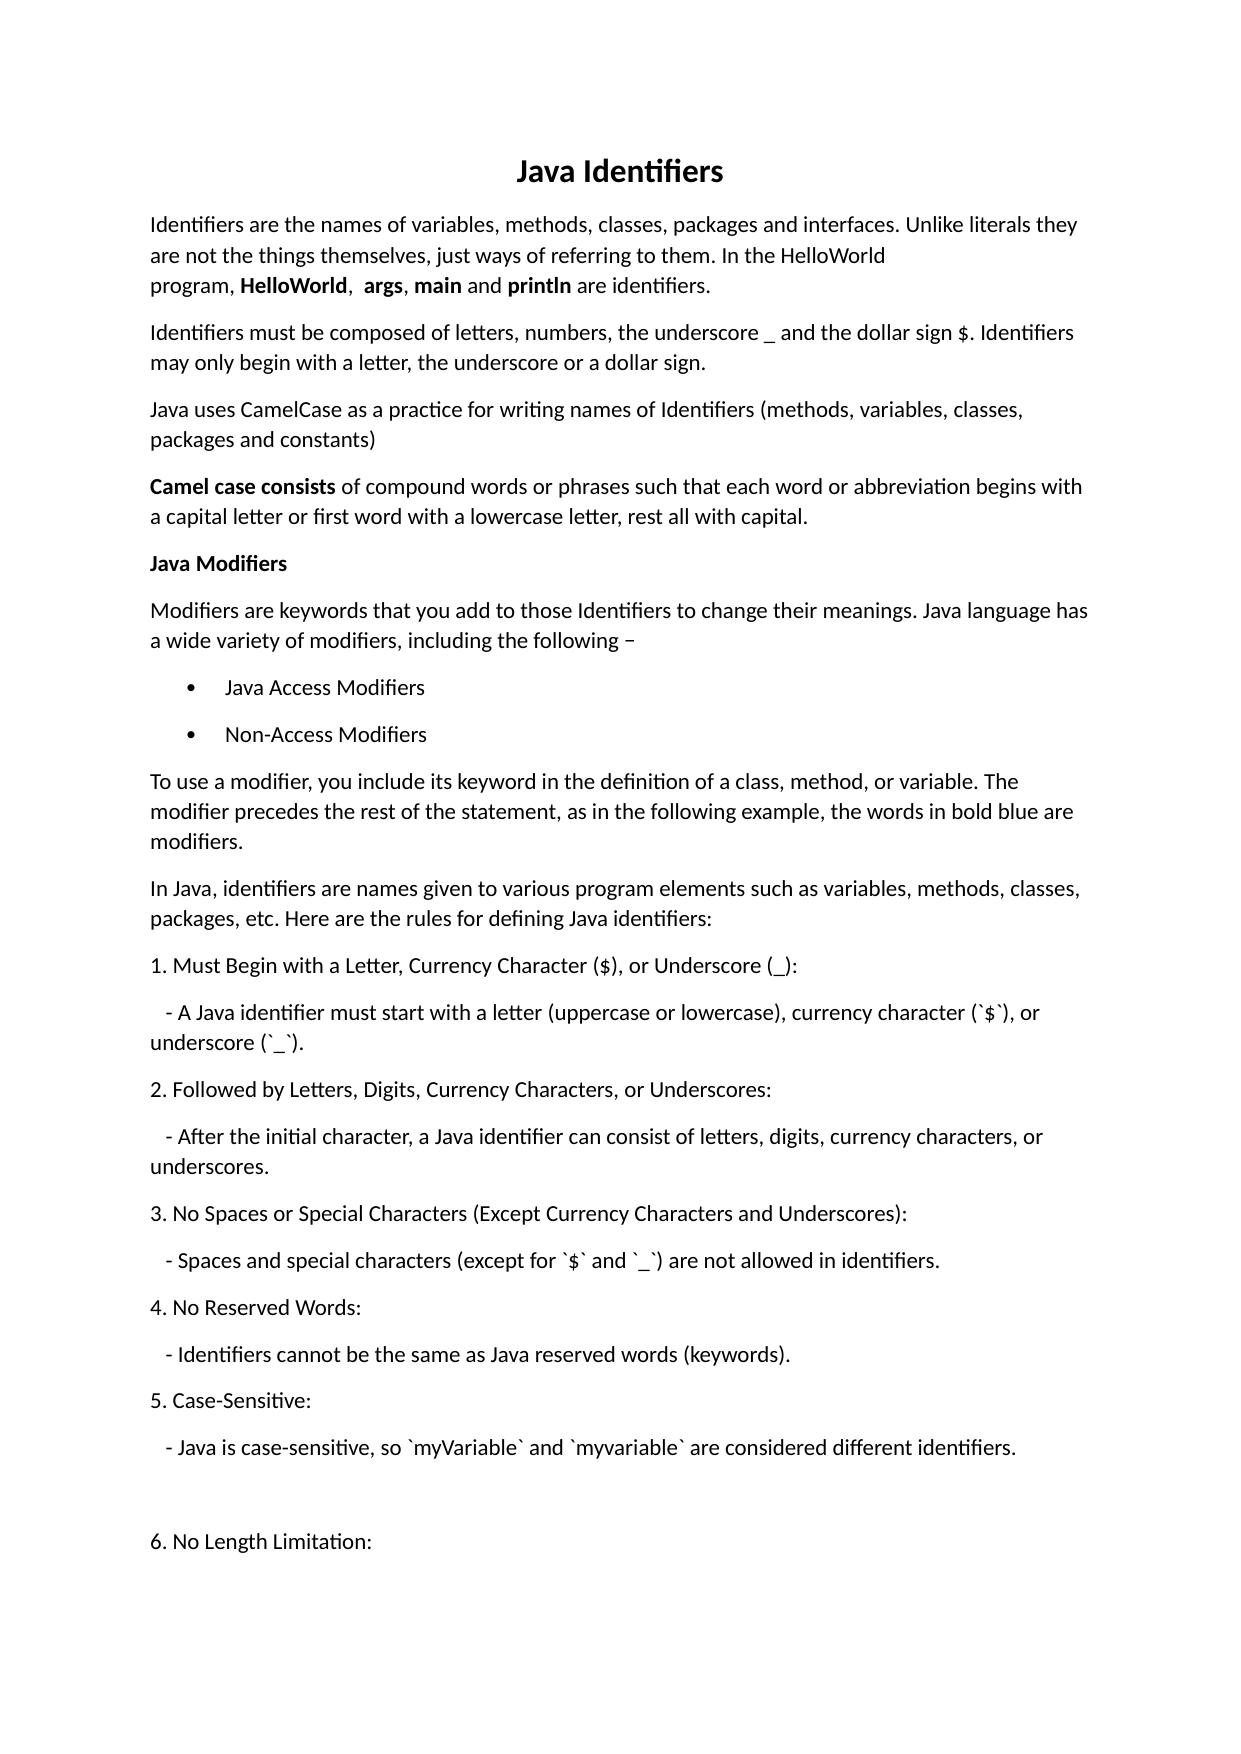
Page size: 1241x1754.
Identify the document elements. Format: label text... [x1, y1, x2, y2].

text 1. Must Begin with a Letter, Currency Character ($), or Underscore (_): [150, 951, 1090, 979]
text - Spaces and special characters (except for `$` and `_`) are not allowed in identifiers. [150, 1246, 1090, 1274]
text - After the initial character, a Java identifier can consist of letters, digits, currency characters, or underscores. [150, 1122, 1090, 1180]
text 5. Case-Sensitive: [150, 1387, 1090, 1415]
text Java Identifiers [150, 150, 1090, 191]
text - Identifiers cannot be the same as Java reserved words (keywords). [150, 1340, 1090, 1368]
text Identifiers are the names of variables, methods, classes, packages and interfaces. Unlike literals they are not the things themselves, just ways of referring to them. In the HelloWorld program, HelloWorld, args, main and println are identifiers. [150, 211, 1090, 299]
text Java uses CamelCase as a practice for writing names of Identifiers (methods, variables, classes, packages and constants) [150, 395, 1090, 453]
text 6. No Length Limitation: [150, 1527, 1090, 1555]
text 4. No Reserved Words: [150, 1293, 1090, 1321]
text Camel case consists of compound words or phrases such that each word or abbreviation begins with a capital letter or first word with a lowercase letter, rest all with capital. [150, 472, 1090, 530]
text 3. No Spaces or Special Characters (Except Currency Characters and Underscores): [150, 1199, 1090, 1227]
text To use a modifier, you include its keyword in the definition of a class, method, or variable. The modifier precedes the rest of the statement, as in the following example, the words in bold blue are modifiers. [150, 767, 1090, 855]
text Identifiers must be composed of letters, numbers, the underscore _ and the dollar sign $. Identifiers may only begin with a letter, the underscore or a dollar sign. [150, 318, 1090, 376]
text 2. Followed by Letters, Digits, Currency Characters, or Underscores: [150, 1075, 1090, 1103]
text - A Java identifier must start with a letter (uppercase or lowercase), currency character (`$`), or underscore (`_`). [150, 998, 1090, 1056]
list Java Access Modifiers [187, 673, 1090, 701]
text Java Modifiers [150, 549, 1090, 577]
text Modifiers are keywords that you add to those Identifiers to change their meanings. Java language has a wide variety of modifiers, including the following − [150, 596, 1090, 654]
list Non-Access Modifiers [187, 720, 1090, 748]
text In Java, identifiers are names given to various program elements such as variables, methods, classes, packages, etc. Here are the rules for defining Java identifiers: [150, 874, 1090, 932]
text - Java is case-sensitive, so `myVariable` and `myvariable` are considered different identifiers. [150, 1433, 1090, 1462]
